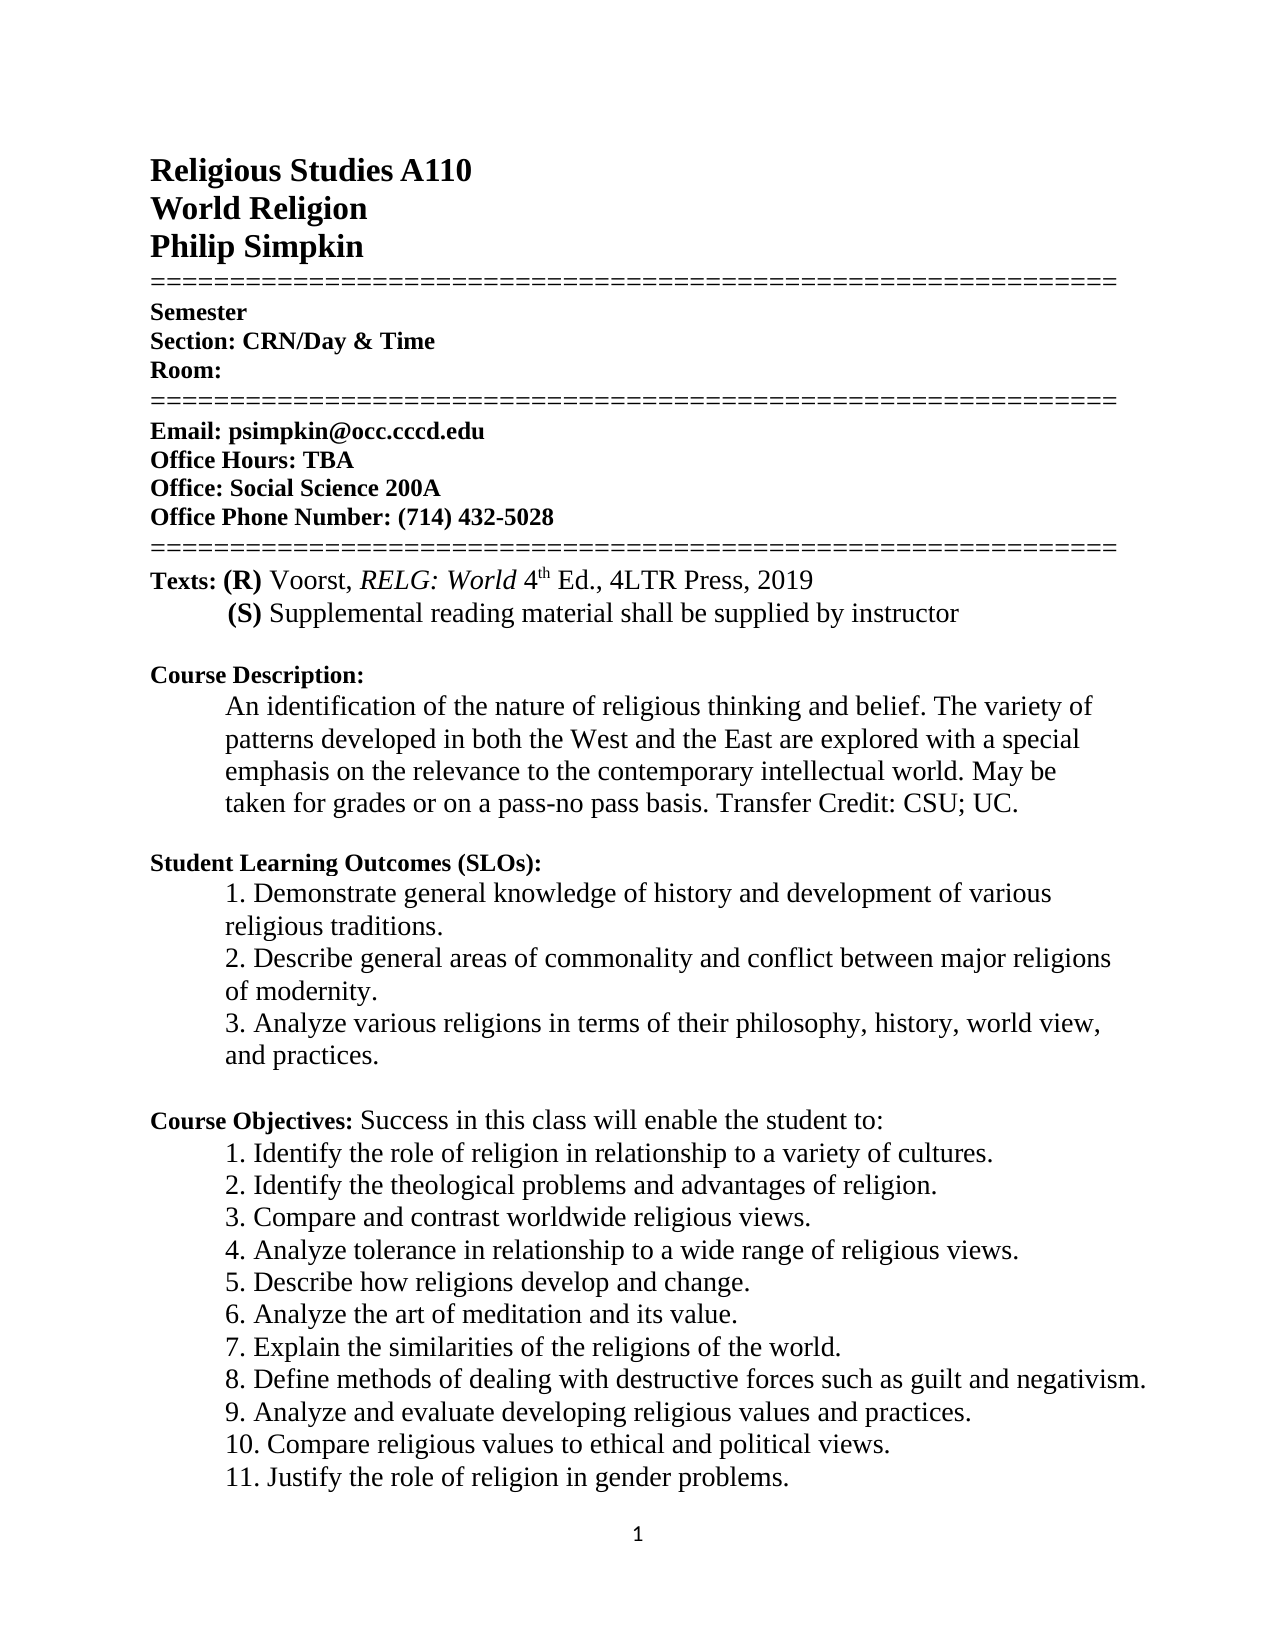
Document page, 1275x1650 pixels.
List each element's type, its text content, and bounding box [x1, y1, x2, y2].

text 6. Analyze the art of meditation and its value. [150, 1298, 1125, 1330]
text Texts: (R) Voorst, RELG: World 4th Ed., 4LTR Press, 2019 [150, 563, 1125, 596]
text ============================================================= [150, 265, 1125, 297]
text 10. Compare religious values to ethical and political views. [150, 1427, 1125, 1459]
text 9. Analyze and evaluate developing religious values and practices. [150, 1395, 1125, 1427]
text 8. Define methods of dealing with destructive forces such as guilt and negativism. [150, 1362, 1125, 1395]
text Office: Social Science 200A [150, 473, 1125, 502]
text Religious Studies A110 [150, 150, 1125, 188]
text World Religion [150, 188, 1125, 227]
text Office Hours: TBA [150, 445, 1125, 473]
text Section: CRN/Day & Time [150, 326, 1125, 355]
text Room: [150, 355, 1125, 384]
text Philip Simpkin [150, 227, 1125, 265]
text Course Objectives: Success in this class will enable the student to: [150, 1103, 1125, 1136]
text ============================================================= [150, 384, 1125, 416]
text Office Phone Number: (714) 432-5028 [150, 502, 1125, 531]
text 3. Compare and contrast worldwide religious views. [150, 1200, 1125, 1233]
text 4. Analyze tolerance in relationship to a wide range of religious views. [150, 1233, 1125, 1265]
text 7. Explain the similarities of the religions of the world. [150, 1330, 1125, 1362]
text Course Description: [150, 661, 1125, 689]
text Student Learning Outcomes (SLOs): [150, 848, 1125, 876]
text 2. Identify the theological problems and advantages of religion. [150, 1168, 1125, 1200]
text Email: psimpkin@occ.cccd.edu [150, 416, 1125, 445]
text 1. Demonstrate general knowledge of history and development of various religious traditions. 2. Describe general areas of commonality and conflict between major religions of modernity. 3. Analyze various religions in terms of their philosophy, history, world view, and practices. [225, 876, 1125, 1071]
text ============================================================= [150, 531, 1125, 563]
text (S) Supplemental reading material shall be supplied by instructor [150, 596, 1125, 628]
text 1. Identify the role of religion in relationship to a variety of cultures. [150, 1136, 1125, 1168]
text 5. Describe how religions develop and change. [150, 1265, 1125, 1298]
text 11. Justify the role of religion in gender problems. [150, 1459, 1125, 1492]
text Semester [150, 297, 1125, 326]
